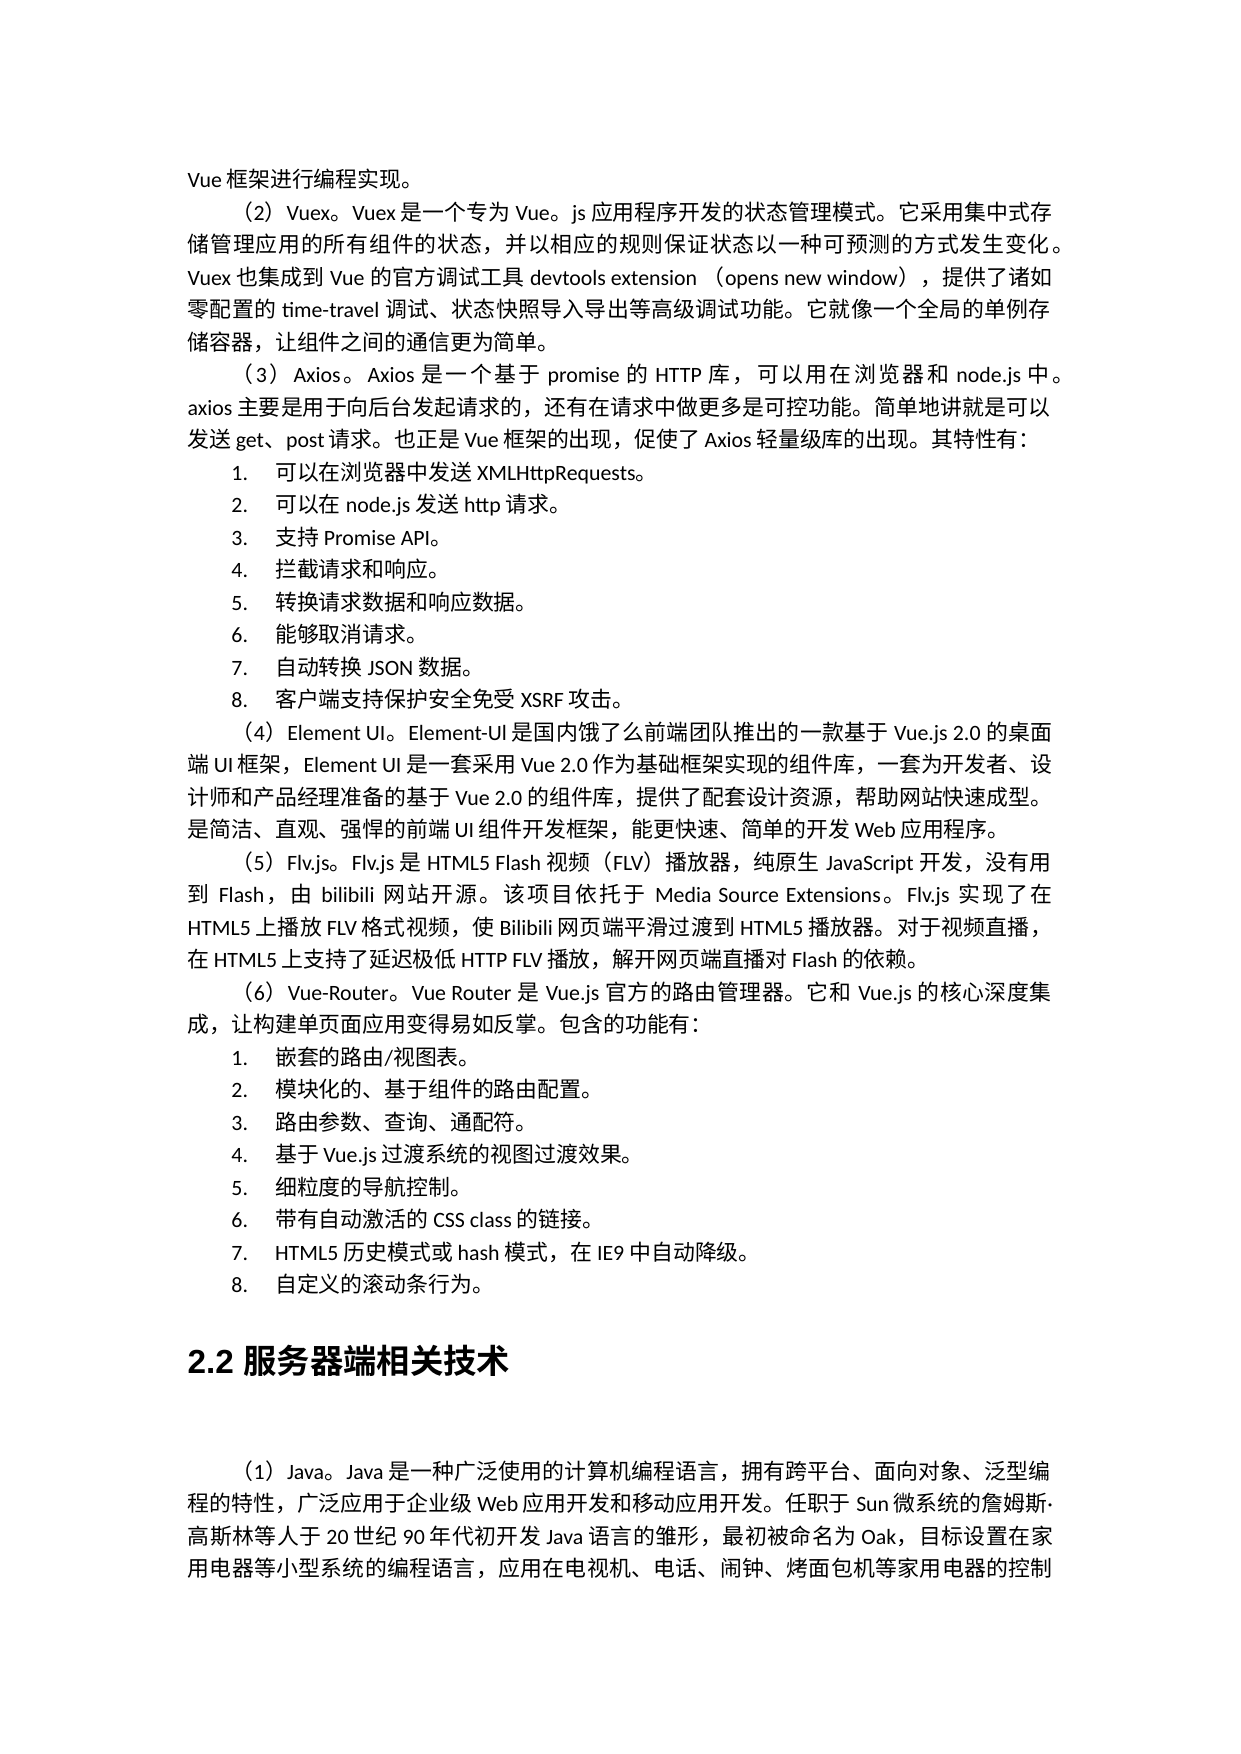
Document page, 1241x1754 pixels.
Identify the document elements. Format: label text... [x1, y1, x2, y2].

list 能够取消请求。 [231, 617, 1053, 649]
list 拦截请求和响应。 [231, 552, 1053, 584]
list 嵌套的路由/视图表。 [231, 1039, 1053, 1072]
list 可以在 node.js 发送 http 请求。 [231, 487, 1053, 519]
text （3）Axios。Axios是一个基于promise的HTTP库，可以用在浏览器和node.js中。axios主要是用于向后台发起请求的，还有在请求中做更多是可控功能。简单地讲就是可以发送get、post请求。也正是Vue框架的出现，促使了Axios轻量级库的出现。其特性有： [187, 357, 1053, 454]
text （2）Vuex。Vuex 是一个专为 Vue。js 应用程序开发的状态管理模式。它采用集中式存储管理应用的所有组件的状态，并以相应的规则保证状态以一种可预测的方式发生变化。Vuex 也集成到 Vue 的官方调试工具 devtools extension （opens new window），提供了诸如零配置的 time-travel 调试、状态快照导入导出等高级调试功能。它就像一个全局的单例存储容器，让组件之间的通信更为简单。 [187, 194, 1053, 357]
text （4）Element UI。Element-Ul是国内饿了么前端团队推出的一款基于Vue.js 2.0 的桌面端UI框架，Element UI 是一套采用 Vue 2.0 作为基础框架实现的组件库，一套为开发者、设计师和产品经理准备的基于 Vue 2.0 的组件库，提供了配套设计资源，帮助网站快速成型。是简洁、直观、强悍的前端UI组件开发框架，能更快速、简单的开发Web应用程序。 [187, 714, 1053, 844]
list 支持 Promise API。 [231, 519, 1053, 552]
list 模块化的、基于组件的路由配置。 [231, 1072, 1053, 1104]
text （5）Flv.js。Flv.js 是 HTML5 Flash 视频（FLV）播放器，纯原生 JavaScript 开发，没有用到 Flash，由 bilibili 网站开源。该项目依托于 Media Source Extensions。Flv.js 实现了在 HTML5上播放FLV格式视频，使Bilibili网页端平滑过渡到HTML5播放器。对于视频直播，在HTML5上支持了延迟极低HTTP FLV播放，解开网页端直播对Flash的依赖。 [187, 844, 1053, 974]
list 自定义的滚动条行为。 [231, 1267, 1053, 1299]
list 带有自动激活的 CSS class 的链接。 [231, 1202, 1053, 1234]
list 可以在浏览器中发送 XMLHttpRequests。 [231, 454, 1053, 487]
subtitle 2.2 服务器端相关技术 [187, 1327, 1053, 1392]
list 基于Vue.js过渡系统的视图过渡效果。 [231, 1137, 1053, 1169]
list 细粒度的导航控制。 [231, 1169, 1053, 1202]
text （6）Vue-Router。Vue Router 是 Vue.js 官方的路由管理器。它和 Vue.js 的核心深度集成，让构建单页面应用变得易如反掌。包含的功能有： [187, 974, 1053, 1039]
list 转换请求数据和响应数据。 [231, 584, 1053, 617]
list 客户端支持保护安全免受 XSRF 攻击。 [231, 682, 1053, 714]
list HTML5 历史模式或 hash 模式，在 IE9 中自动降级。 [231, 1234, 1053, 1267]
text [187, 1453, 1053, 1583]
list 自动转换 JSON 数据。 [231, 649, 1053, 682]
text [187, 162, 1053, 194]
list 路由参数、查询、通配符。 [231, 1104, 1053, 1137]
